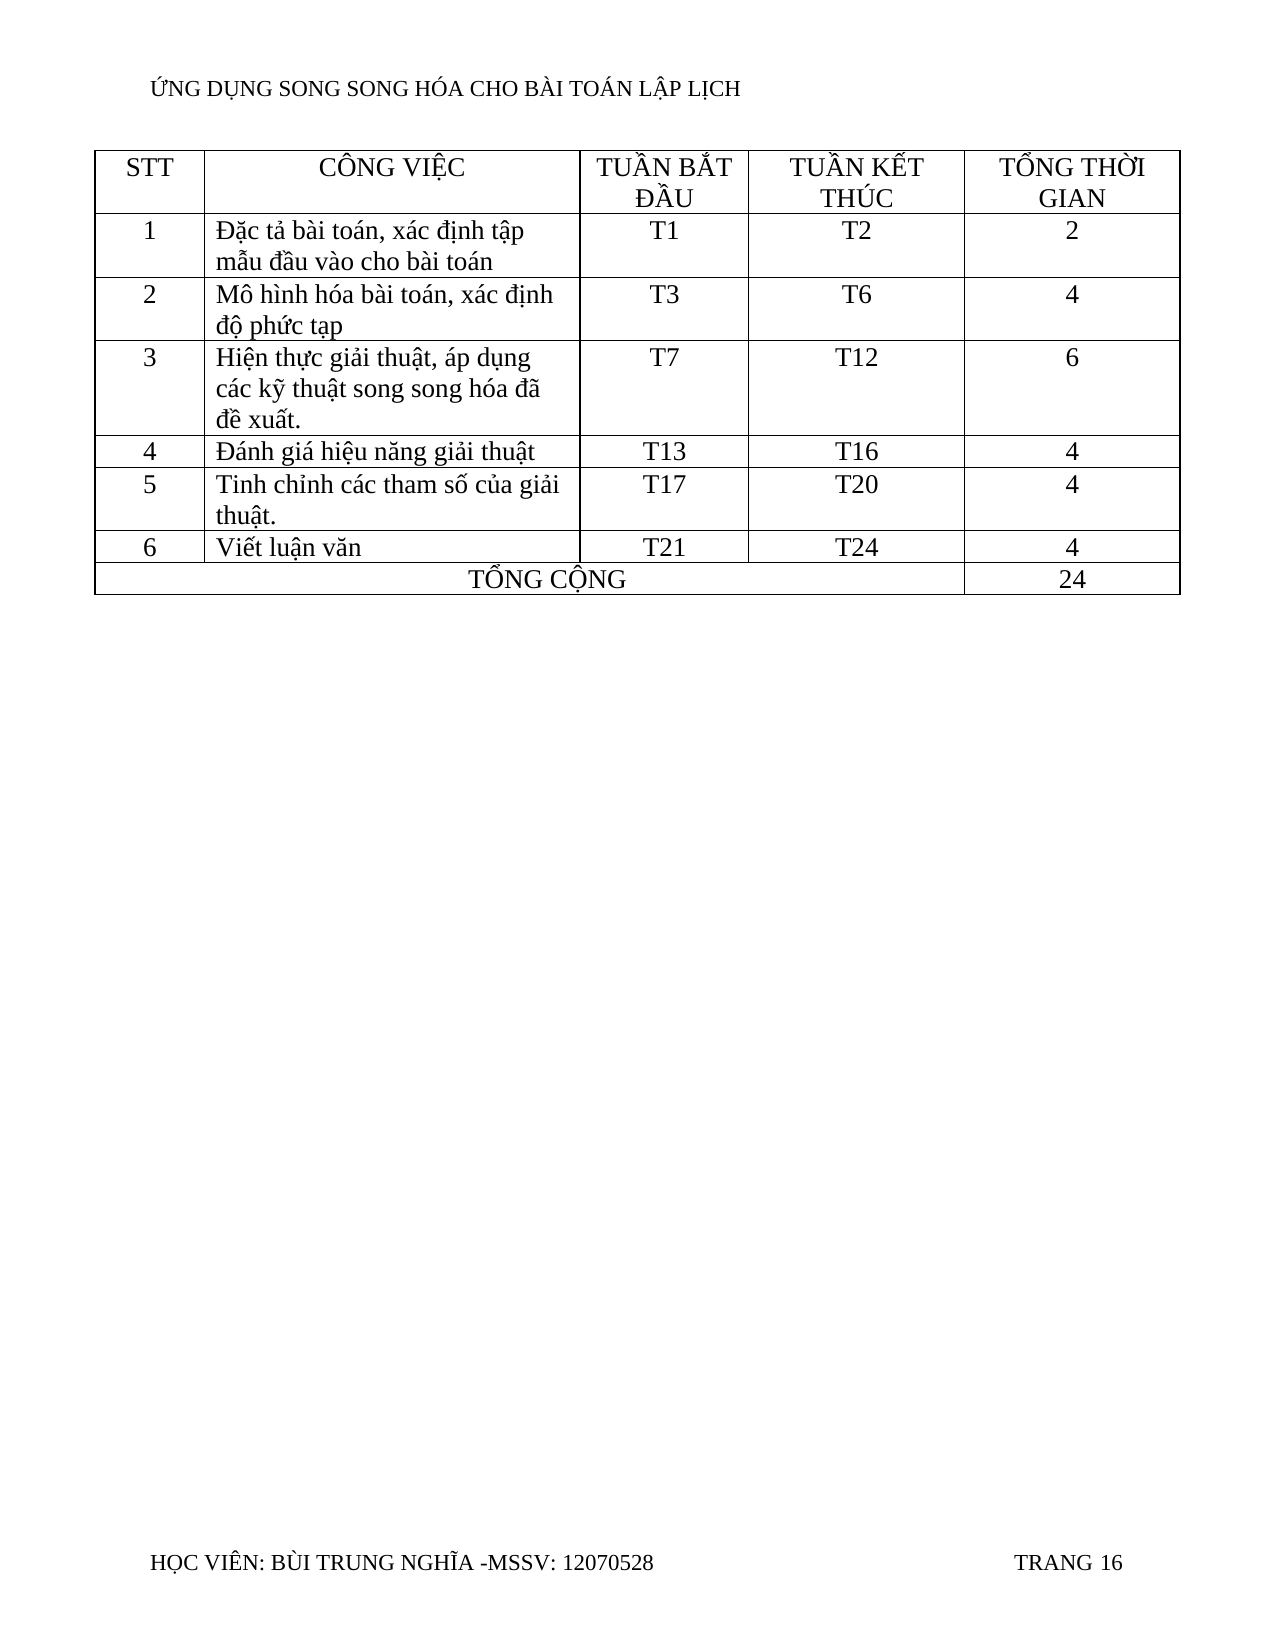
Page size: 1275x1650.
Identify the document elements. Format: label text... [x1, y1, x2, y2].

table_cell Viết luận văn [205, 531, 579, 562]
table_cell T1 [581, 214, 748, 277]
table_cell T12 [749, 341, 964, 434]
table_cell T7 [581, 341, 748, 434]
table_cell 24 [965, 563, 1179, 594]
table_cell 4 [965, 531, 1179, 562]
table_cell 6 [96, 531, 204, 562]
table_cell 4 [965, 278, 1179, 340]
table_cell Mô hình hóa bài toán, xác định độ phức tạp [205, 278, 579, 340]
table_cell T6 [749, 278, 964, 340]
table_header TUẦN BẮT ĐẦU [581, 151, 748, 213]
table_cell 4 [965, 468, 1179, 530]
table_cell TỔNG CỘNG [96, 563, 964, 594]
table_cell 1 [96, 214, 204, 277]
table_cell T21 [581, 531, 748, 562]
table_cell Hiện thực giải thuật, áp dụng các kỹ thuật song song hóa đã đề xuất. [205, 341, 579, 434]
table_cell 6 [965, 341, 1179, 434]
table_cell 4 [96, 436, 204, 467]
table_cell 2 [965, 214, 1179, 277]
table_cell 4 [965, 436, 1179, 467]
table_cell Tinh chỉnh các tham số của giải thuật. [205, 468, 579, 530]
table_cell T2 [749, 214, 964, 277]
table_cell Đánh giá hiệu năng giải thuật [205, 436, 579, 467]
table_cell T13 [581, 436, 748, 467]
table_cell 5 [96, 468, 204, 530]
table_cell T24 [749, 531, 964, 562]
table_cell 3 [96, 341, 204, 434]
table_header STT [96, 151, 204, 213]
table_cell 2 [96, 278, 204, 340]
table_cell Đặc tả bài toán, xác định tập mẫu đầu vào cho bài toán [205, 214, 579, 277]
table_cell T16 [749, 436, 964, 467]
table_header TUẦN KẾT THÚC [749, 151, 964, 213]
table_header TỔNG THỜI GIAN [965, 151, 1179, 213]
table_cell T17 [581, 468, 748, 530]
table_cell T20 [749, 468, 964, 530]
table_cell T3 [581, 278, 748, 340]
table_header CÔNG VIỆC [205, 151, 579, 213]
